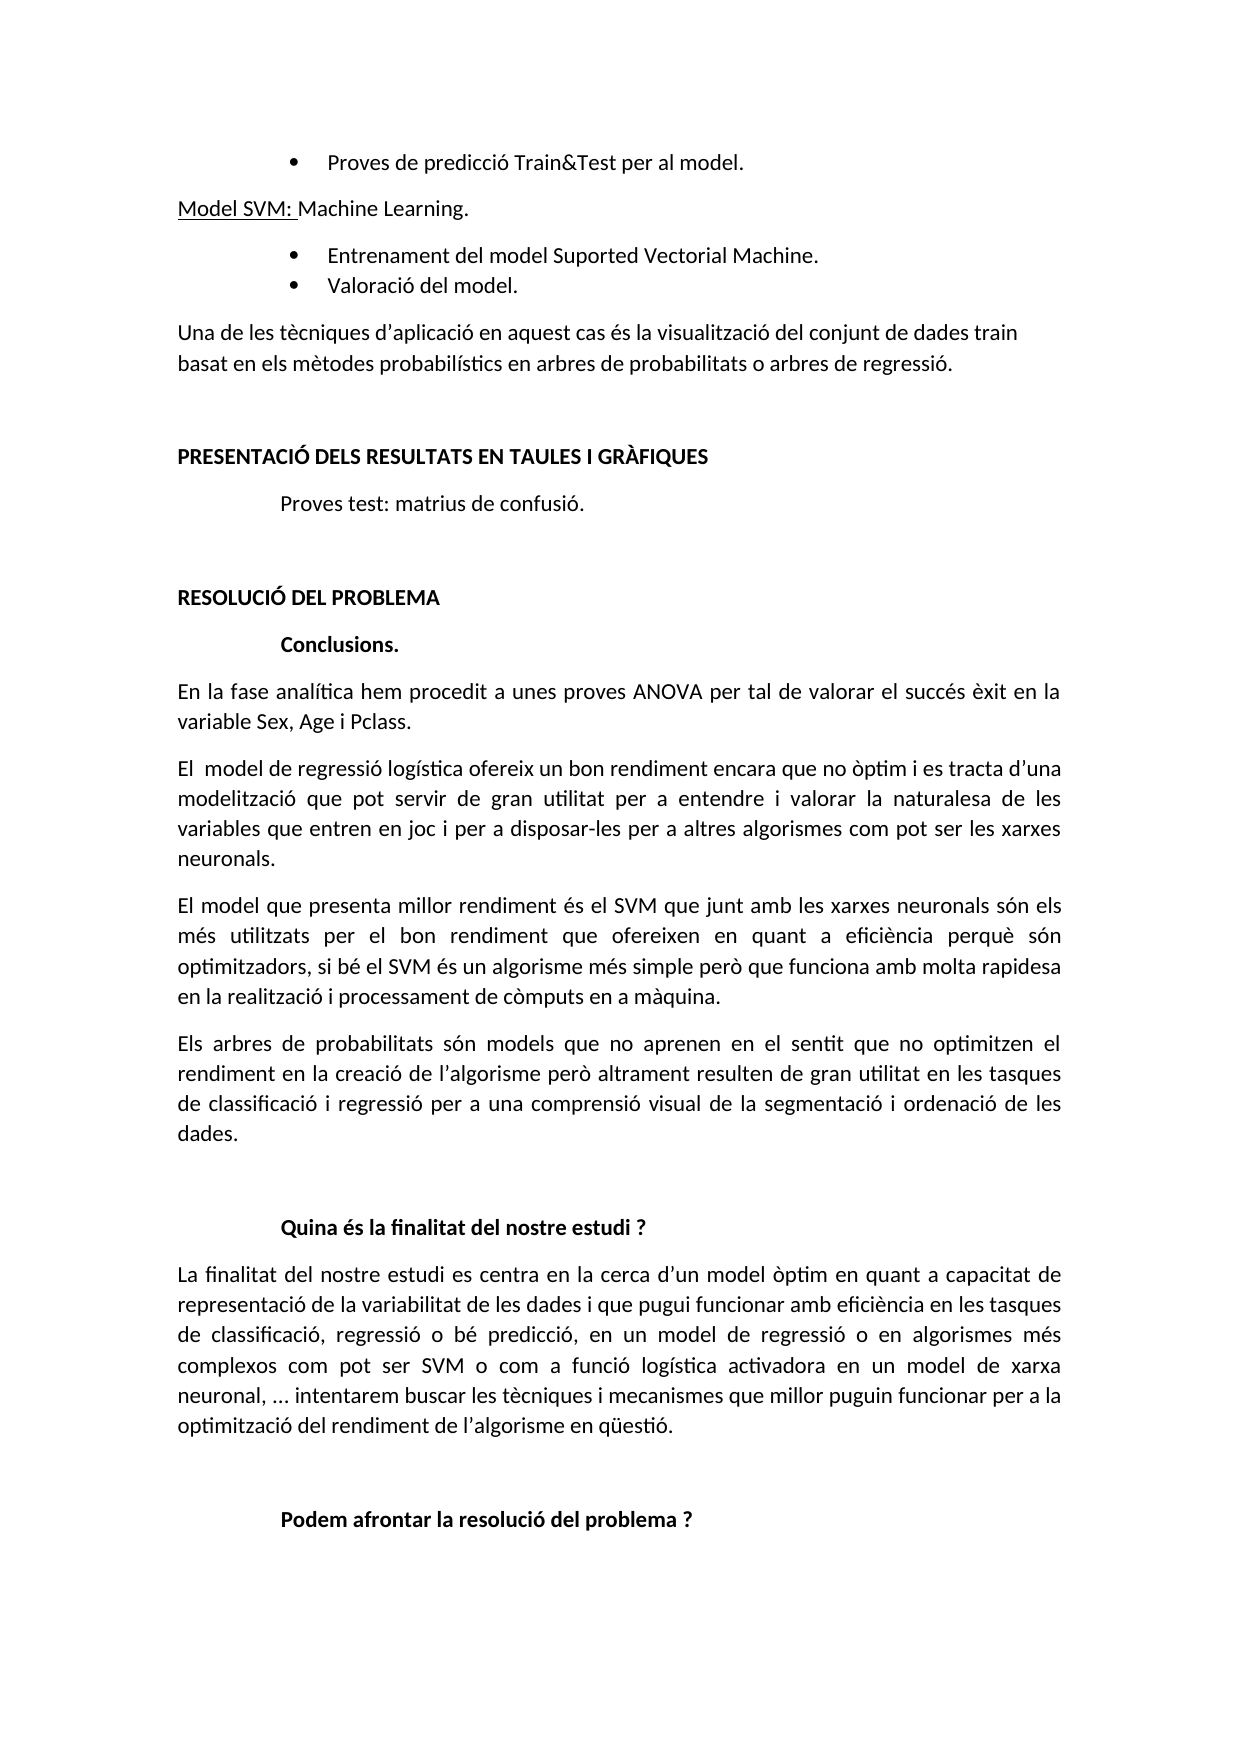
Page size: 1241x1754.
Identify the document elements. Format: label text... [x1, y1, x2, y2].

text RESOLUCIÓ DEL PROBLEMA [177, 583, 1063, 611]
text Model SVM: Machine Learning. [177, 194, 1063, 222]
list Valoració del model. [290, 272, 1063, 299]
text El model que presenta millor rendiment és el SVM que junt amb les xarxes neuronals són els més utilitzats per el bon rendiment que ofereixen en quant a eficiència perquè són optimitzadors, si bé el SVM és un algorisme més simple però que funciona amb molta rapidesa en la realització i processament de còmputs en a màquina. [177, 891, 1063, 1010]
list Proves de predicció Train&Test per al model. [290, 148, 1063, 176]
text Una de les tècniques d’aplicació en aquest cas és la visualització del conjunt de dades train basat en els mètodes probabilístics en arbres de probabilitats o arbres de regressió. [177, 318, 1063, 377]
list Entrenament del model Suported Vectorial Machine. [290, 241, 1063, 269]
text Conclusions. [177, 630, 1063, 658]
text La finalitat del nostre estudi es centra en la cerca d’un model òptim en quant a capacitat de representació de la variabilitat de les dades i que pugui funcionar amb eficiència en les tasques de classificació, regressió o bé predicció, en un model de regressió o en algorismes més complexos com pot ser SVM o com a funció logística activadora en un model de xarxa neuronal, ... intentarem buscar les tècniques i mecanismes que millor puguin funcionar per a la optimització del rendiment de l’algorisme en qüestió. [177, 1260, 1063, 1439]
text Els arbres de probabilitats són models que no aprenen en el sentit que no optimitzen el rendiment en la creació de l’algorisme però altrament resulten de gran utilitat en les tasques de classificació i regressió per a una comprensió visual de la segmentació i ordenació de les dades. [177, 1029, 1063, 1147]
text En la fase analítica hem procedit a unes proves ANOVA per tal de valorar el succés èxit en la variable Sex, Age i Pclass. [177, 677, 1063, 735]
text PRESENTACIÓ DELS RESULTATS EN TAULES I GRÀFIQUES [177, 442, 1063, 470]
text Proves test: matrius de confusió. [177, 489, 1063, 517]
text El model de regressió logística ofereix un bon rendiment encara que no òptim i es tracta d’una modelització que pot servir de gran utilitat per a entendre i valorar la naturalesa de les variables que entren en joc i per a disposar-les per a altres algorismes com pot ser les xarxes neuronals. [177, 754, 1063, 872]
text Quina és la finalitat del nostre estudi ? [177, 1213, 1063, 1241]
text Podem afrontar la resolució del problema ? [177, 1505, 1063, 1533]
